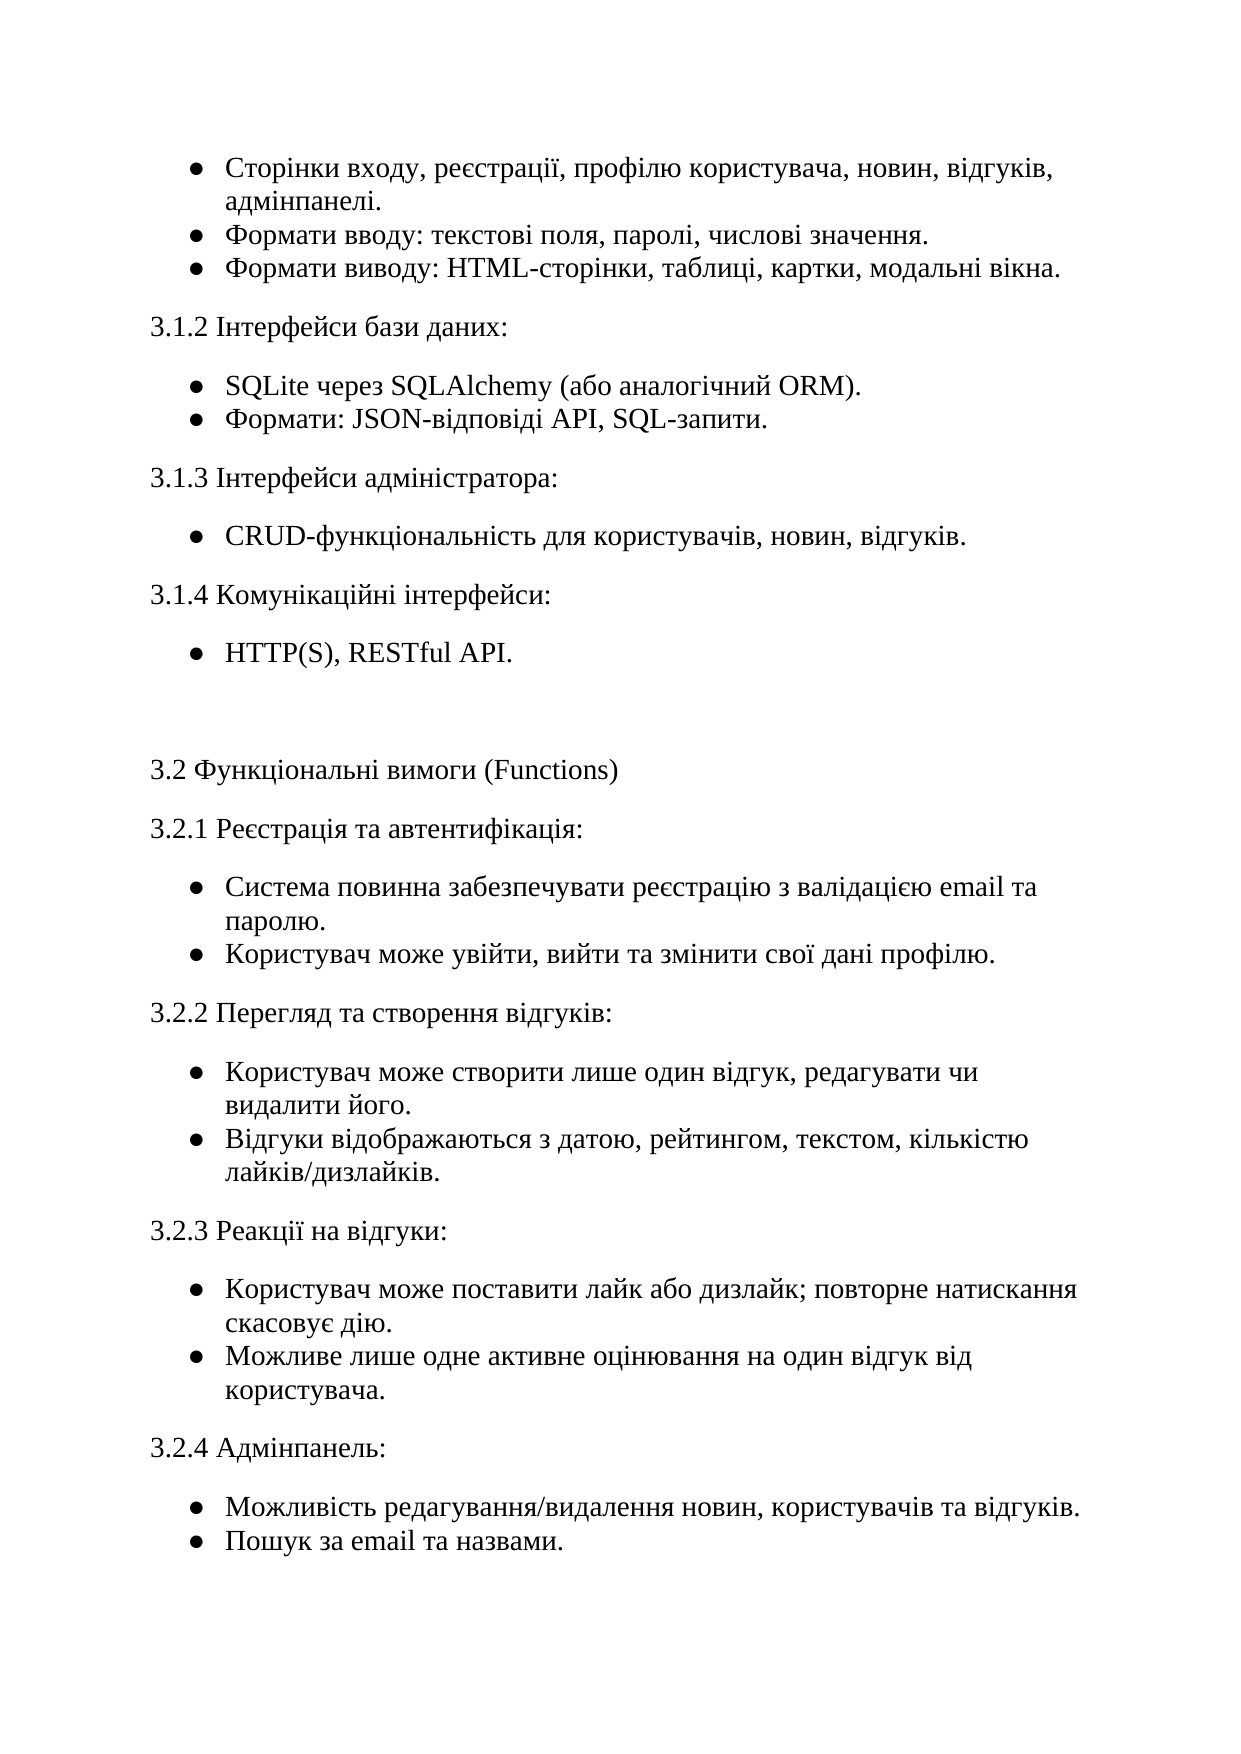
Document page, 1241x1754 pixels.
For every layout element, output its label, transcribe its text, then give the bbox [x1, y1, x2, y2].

text 3.1.3 Інтерфейси адміністратора: [150, 460, 1090, 493]
text 3.2.4 Адмінпанель: [150, 1431, 1090, 1464]
list Пошук за email та назвами. [187, 1523, 1090, 1556]
text 3.2 Функціональні вимоги (Functions) [150, 752, 1090, 786]
text 3.2.3 Реакції на відгуки: [150, 1213, 1090, 1246]
list Користувач може увійти, вийти та змінити свої дані профілю. [187, 937, 1090, 970]
list Відгуки відображаються з датою, рейтингом, текстом, кількістю лайків/дизлайків. [187, 1121, 1090, 1188]
list Формати вводу: текстові поля, паролі, числові значення. [187, 217, 1090, 251]
list Система повинна забезпечувати реєстрацію з валідацією email та паролю. [187, 869, 1090, 937]
text 3.2.2 Перегляд та створення відгуків: [150, 995, 1090, 1029]
list CRUD-функціональність для користувачів, новин, відгуків. [187, 518, 1090, 552]
list HTTP(S), RESTful API. [187, 635, 1090, 669]
text 3.1.2 Інтерфейси бази даних: [150, 309, 1090, 343]
list Користувач може створити лише один відгук, редагувати чи видалити його. [187, 1054, 1090, 1121]
list Користувач може поставити лайк або дизлайк; повторне натискання скасовує дію. [187, 1271, 1090, 1338]
list Формати виводу: HTML-сторінки, таблиці, картки, модальні вікна. [187, 251, 1090, 284]
list Формати: JSON-відповіді API, SQL-запити. [187, 401, 1090, 435]
list Можливість редагування/видалення новин, користувачів та відгуків. [187, 1489, 1090, 1523]
text 3.2.1 Реєстрація та автентифікація: [150, 811, 1090, 844]
list Можливе лише одне активне оцінювання на один відгук від користувача. [187, 1338, 1090, 1406]
list SQLite через SQLAlchemy (або аналогічний ORM). [187, 368, 1090, 401]
list Сторінки входу, реєстрації, профілю користувача, новин, відгуків, адмінпанелі. [187, 150, 1090, 217]
text 3.1.4 Комунікаційні інтерфейси: [150, 577, 1090, 610]
